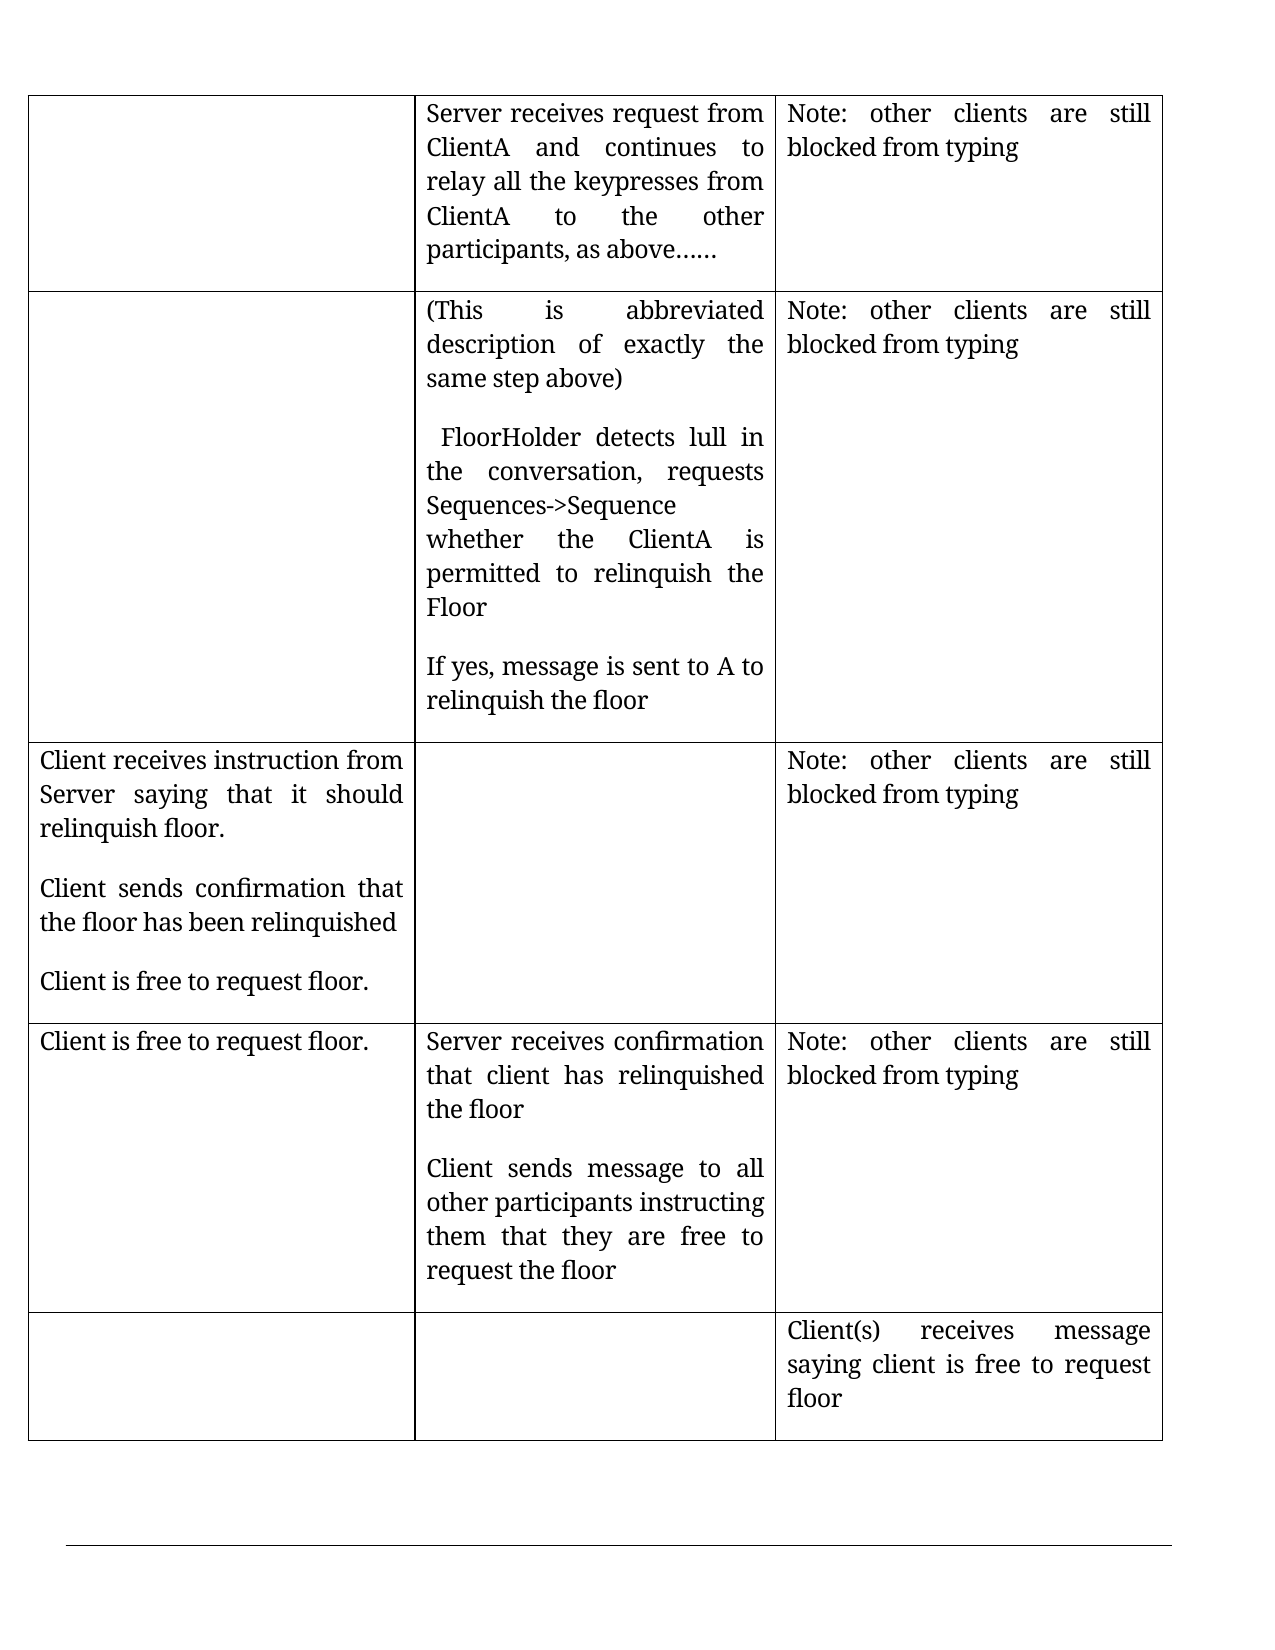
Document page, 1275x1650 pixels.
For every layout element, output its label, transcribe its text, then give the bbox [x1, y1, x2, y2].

table_cell [29, 1313, 414, 1440]
table_cell Note: other clients are still blocked from typing [776, 1024, 1162, 1312]
table_cell Client receives instruction from Server saying that it should relinquish floor. Client sends confirmation that the floor has been relinquished Client is free to request floor. [29, 743, 414, 1022]
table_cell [776, 96, 1162, 291]
table_cell Client is free to request floor. [29, 1024, 414, 1312]
table_cell (This is abbreviated description of exactly the same step above) FloorHolder detects lull in the conversation, requests Sequences->Sequence whether the ClientA is permitted to relinquish the Floor If yes, message is sent to A to relinquish the floor [416, 292, 775, 742]
table_cell Note: other clients are still blocked from typing [776, 743, 1162, 1022]
table_cell Server receives confirmation that client has relinquished the floor Client sends message to all other participants instructing them that they are free to request the floor [416, 1024, 775, 1312]
table_cell [29, 292, 414, 742]
table_cell Client(s) receives message saying client is free to request floor [776, 1313, 1162, 1440]
table_cell Server receives request from ClientA and continues to relay all the keypresses from ClientA to the other participants, as above…… [416, 96, 775, 291]
table_cell [416, 1313, 775, 1440]
table_cell [29, 96, 414, 291]
table_cell Note: other clients are still blocked from typing [776, 292, 1162, 742]
table_cell [416, 743, 775, 1022]
